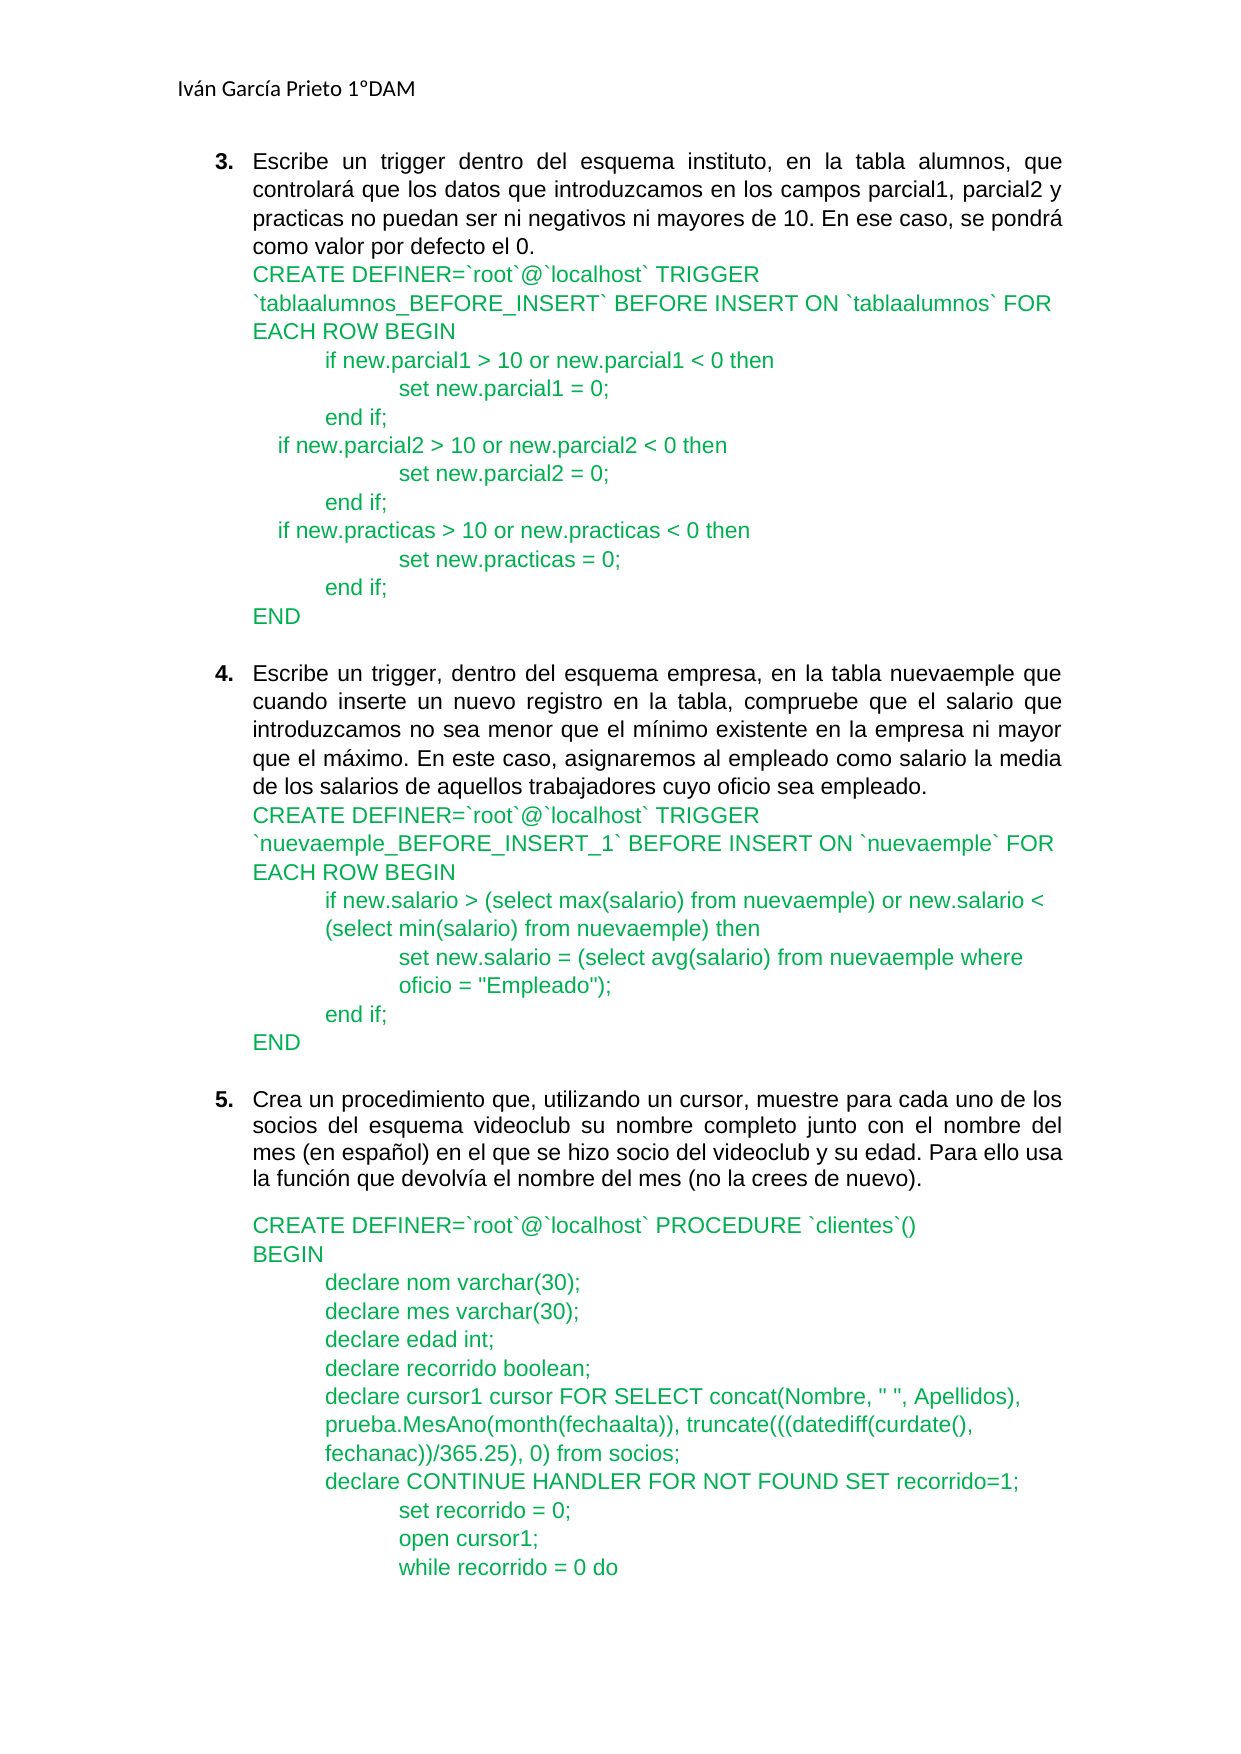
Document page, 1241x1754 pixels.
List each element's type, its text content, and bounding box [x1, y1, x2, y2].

list declare recorrido boolean; [252, 1354, 1063, 1381]
list set new.parcial1 = 0; [252, 375, 1063, 401]
list if new.parcial2 > 10 or new.parcial2 < 0 then [252, 432, 1063, 458]
list END [252, 603, 1063, 629]
list open cursor1; [252, 1525, 1063, 1551]
list set new.parcial2 = 0; [252, 460, 1063, 487]
list set new.salario = (select avg(salario) from nuevaemple where oficio = "Empleado"); [252, 944, 1063, 999]
list if new.salario > (select max(salario) from nuevaemple) or new.salario < (select min(salario) from nuevaemple) then [252, 887, 1063, 942]
list CREATE DEFINER=`root`@`localhost` TRIGGER `tablaalumnos_BEFORE_INSERT` BEFORE INSERT ON `tablaalumnos` FOR EACH ROW BEGIN [252, 261, 1063, 344]
list end if; [252, 489, 1063, 515]
list Escribe un trigger, dentro del esquema empresa, en la tabla nuevaemple que cuando inserte un nuevo registro en la tabla, compruebe que el salario que introduzcamos no sea menor que el mínimo existente en la empresa ni mayor que el máximo. En este caso, asignaremos al empleado como salario la media de los salarios de aquellos trabajadores cuyo oficio sea empleado. [215, 659, 1063, 799]
list set new.practicas = 0; [252, 546, 1063, 572]
list while recorrido = 0 do [252, 1553, 1063, 1580]
list if new.parcial1 > 10 or new.parcial1 < 0 then [252, 347, 1063, 373]
list Crea un procedimiento que, utilizando un cursor, muestre para cada uno de los socios del esquema videoclub su nombre completo junto con el nombre del mes (en español) en el que se hizo socio del videoclub y su edad. Para ello usa la función que devolvía el nombre del mes (no la crees de nuevo). [215, 1086, 1063, 1191]
list Escribe un trigger dentro del esquema instituto, en la tabla alumnos, que controlará que los datos que introduzcamos en los campos parcial1, parcial2 y practicas no puedan ser ni negativos ni mayores de 10. En ese caso, se pondrá como valor por defecto el 0. [215, 148, 1063, 259]
list END [252, 1029, 1063, 1056]
list declare CONTINUE HANDLER FOR NOT FOUND SET recorrido=1; [252, 1468, 1063, 1494]
list end if; [252, 403, 1063, 430]
list declare edad int; [252, 1326, 1063, 1352]
list end if; [252, 1001, 1063, 1027]
list declare cursor1 cursor FOR SELECT concat(Nombre, " ", Apellidos), prueba.MesAno(month(fechaalta)), truncate(((datediff(curdate(), fechanac))/365.25), 0) from socios; [252, 1383, 1063, 1466]
list set recorrido = 0; [252, 1497, 1063, 1523]
list end if; [252, 574, 1063, 601]
list CREATE DEFINER=`root`@`localhost` TRIGGER `nuevaemple_BEFORE_INSERT_1` BEFORE INSERT ON `nuevaemple` FOR EACH ROW BEGIN [252, 802, 1063, 885]
list CREATE DEFINER=`root`@`localhost` PROCEDURE `clientes`() [252, 1212, 1063, 1239]
list declare nom varchar(30); [252, 1269, 1063, 1296]
list declare mes varchar(30); [252, 1298, 1063, 1324]
list if new.practicas > 10 or new.practicas < 0 then [252, 517, 1063, 544]
list BEGIN [252, 1241, 1063, 1267]
